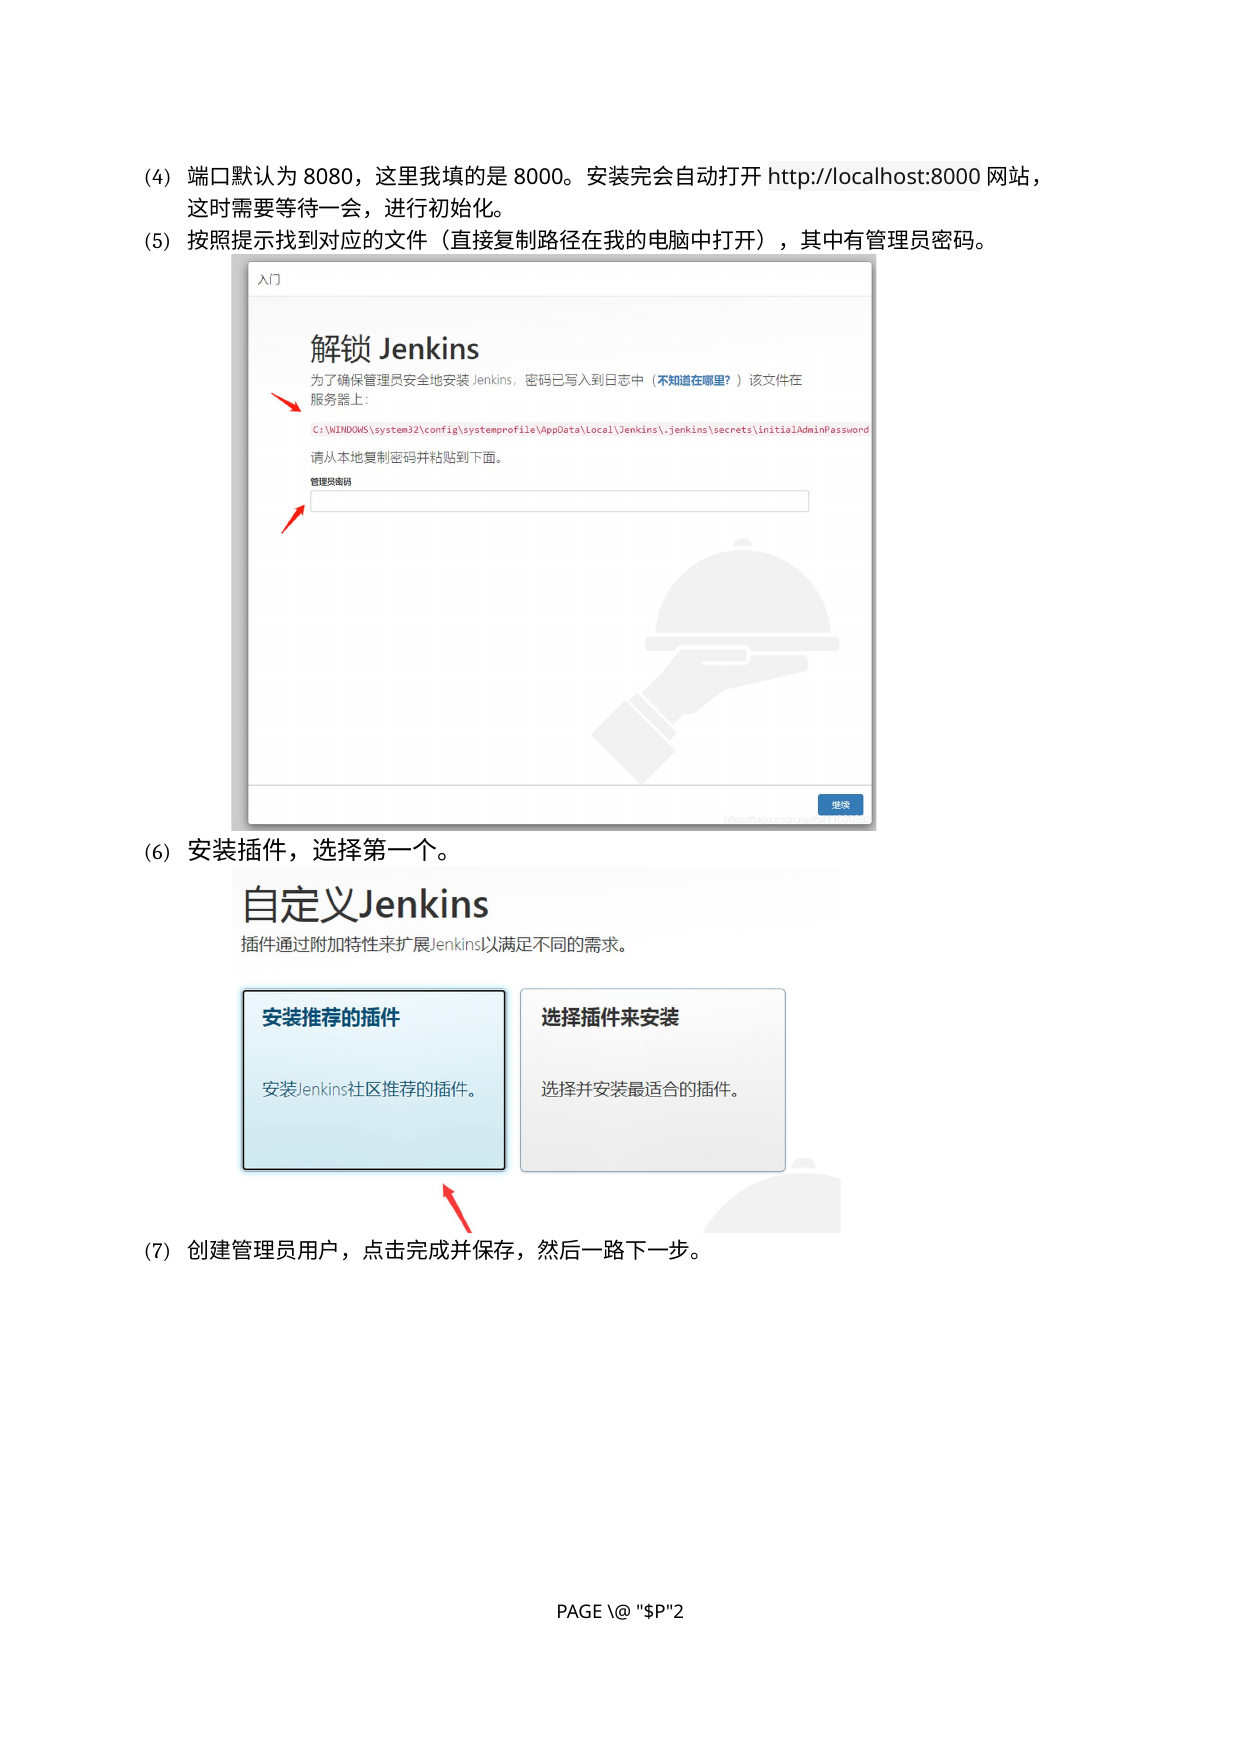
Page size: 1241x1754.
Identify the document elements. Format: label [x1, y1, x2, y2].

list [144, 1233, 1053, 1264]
picture [231, 867, 841, 1233]
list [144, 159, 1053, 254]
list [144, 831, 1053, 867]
picture [231, 254, 877, 831]
